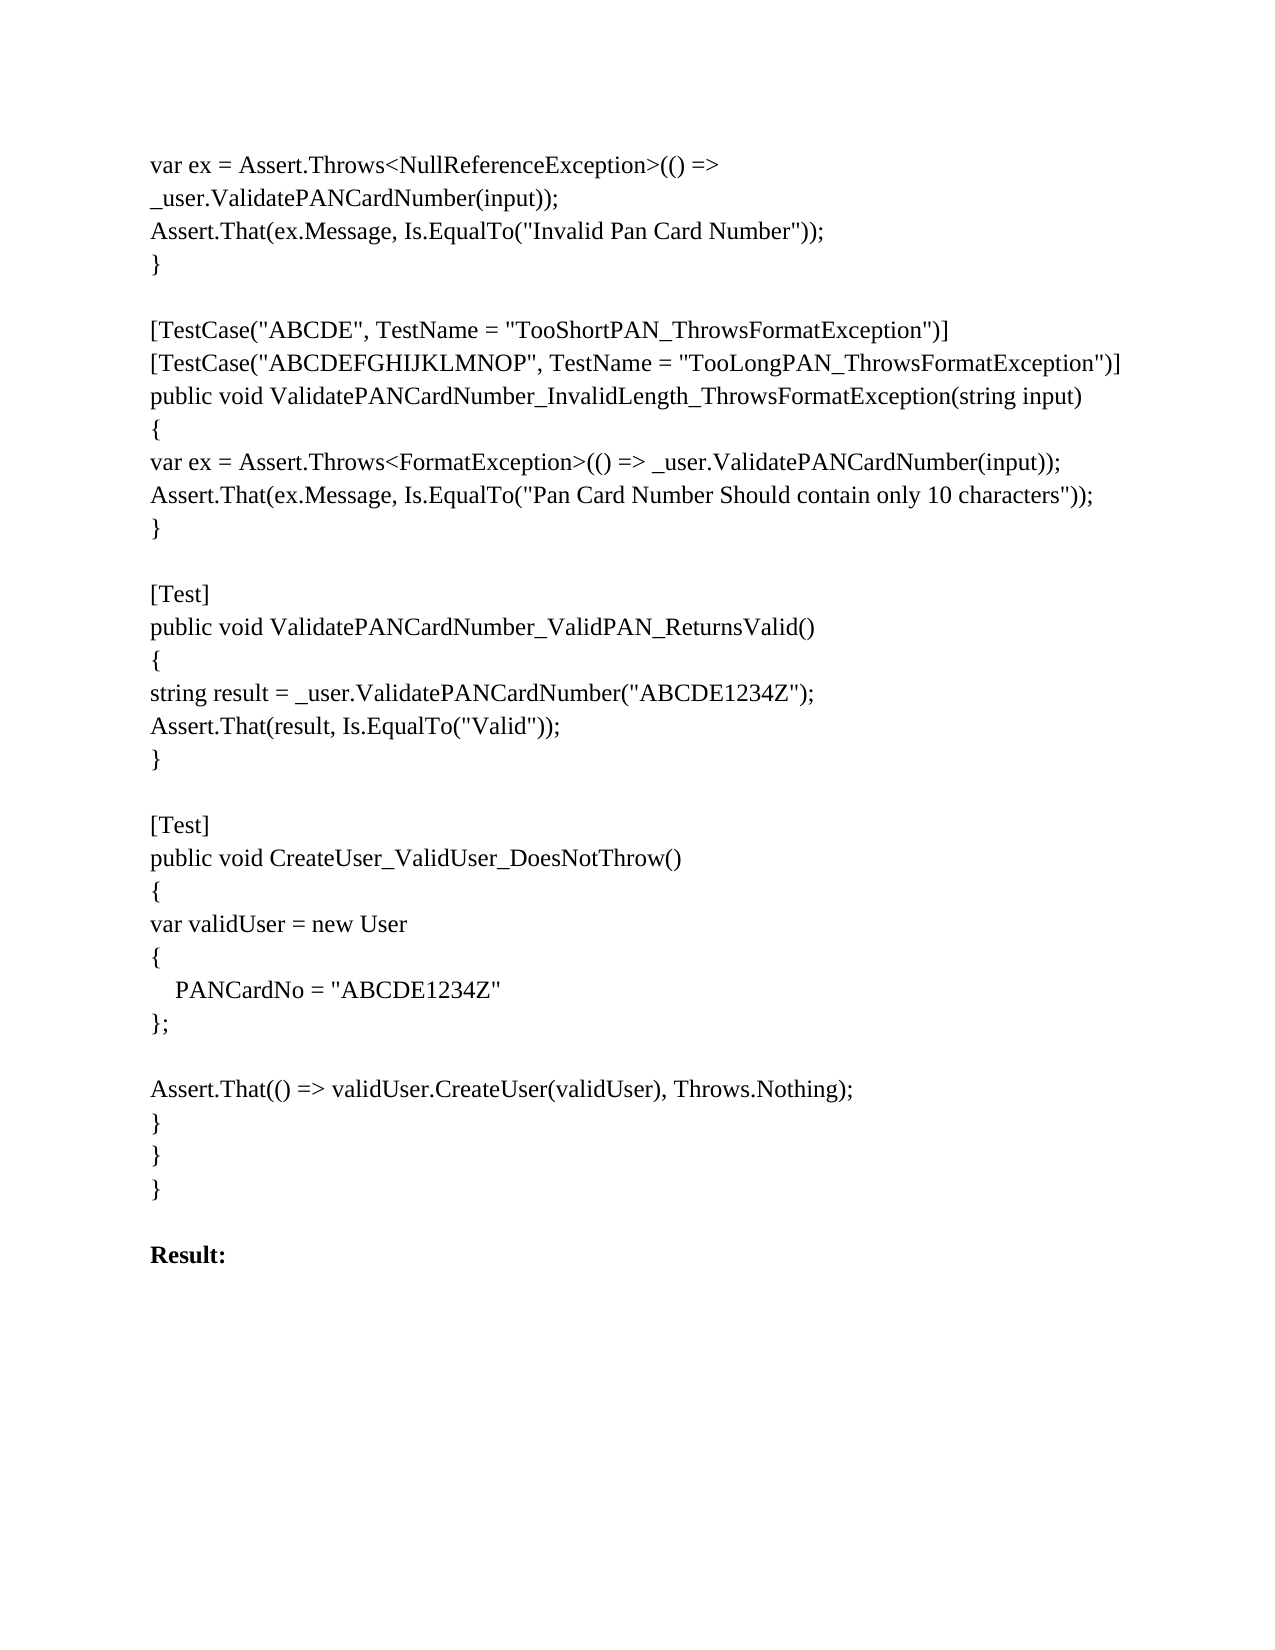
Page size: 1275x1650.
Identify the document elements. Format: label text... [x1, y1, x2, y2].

text public void ValidatePANCardNumber_ValidPAN_ReturnsValid() [150, 612, 1125, 641]
text } [150, 249, 1125, 278]
text [Test] [150, 579, 1125, 608]
text } [150, 1141, 1125, 1169]
text Result: [150, 1240, 1125, 1268]
text { [150, 942, 1125, 971]
text }; [150, 1008, 1125, 1037]
text } [150, 513, 1125, 542]
text } [150, 744, 1125, 773]
text } [150, 1174, 1125, 1202]
text string result = _user.ValidatePANCardNumber("ABCDE1234Z"); [150, 678, 1125, 707]
text Assert.That(() => validUser.CreateUser(validUser), Throws.Nothing); [150, 1074, 1125, 1103]
text var validUser = new User [150, 909, 1125, 938]
text [TestCase("ABCDEFGHIJKLMNOP", TestName = "TooLongPAN_ThrowsFormatException")] [150, 348, 1125, 377]
text } [150, 1108, 1125, 1136]
text public void ValidatePANCardNumber_InvalidLength_ThrowsFormatException(string input) [150, 381, 1125, 410]
text [Test] [150, 810, 1125, 839]
text [TestCase("ABCDE", TestName = "TooShortPAN_ThrowsFormatException")] [150, 315, 1125, 344]
text Assert.That(result, Is.EqualTo("Valid")); [150, 711, 1125, 740]
text PANCardNo = "ABCDE1234Z" [150, 976, 1125, 1004]
text Assert.That(ex.Message, Is.EqualTo("Pan Card Number Should contain only 10 characters")); [150, 480, 1125, 509]
text var ex = Assert.Throws<NullReferenceException>(() => _user.ValidatePANCardNumber(input)); [150, 150, 1125, 212]
text { [150, 414, 1125, 443]
text Assert.That(ex.Message, Is.EqualTo("Invalid Pan Card Number")); [150, 216, 1125, 245]
text public void CreateUser_ValidUser_DoesNotThrow() [150, 843, 1125, 872]
text { [150, 645, 1125, 674]
text var ex = Assert.Throws<FormatException>(() => _user.ValidatePANCardNumber(input)); [150, 447, 1125, 476]
text { [150, 876, 1125, 905]
